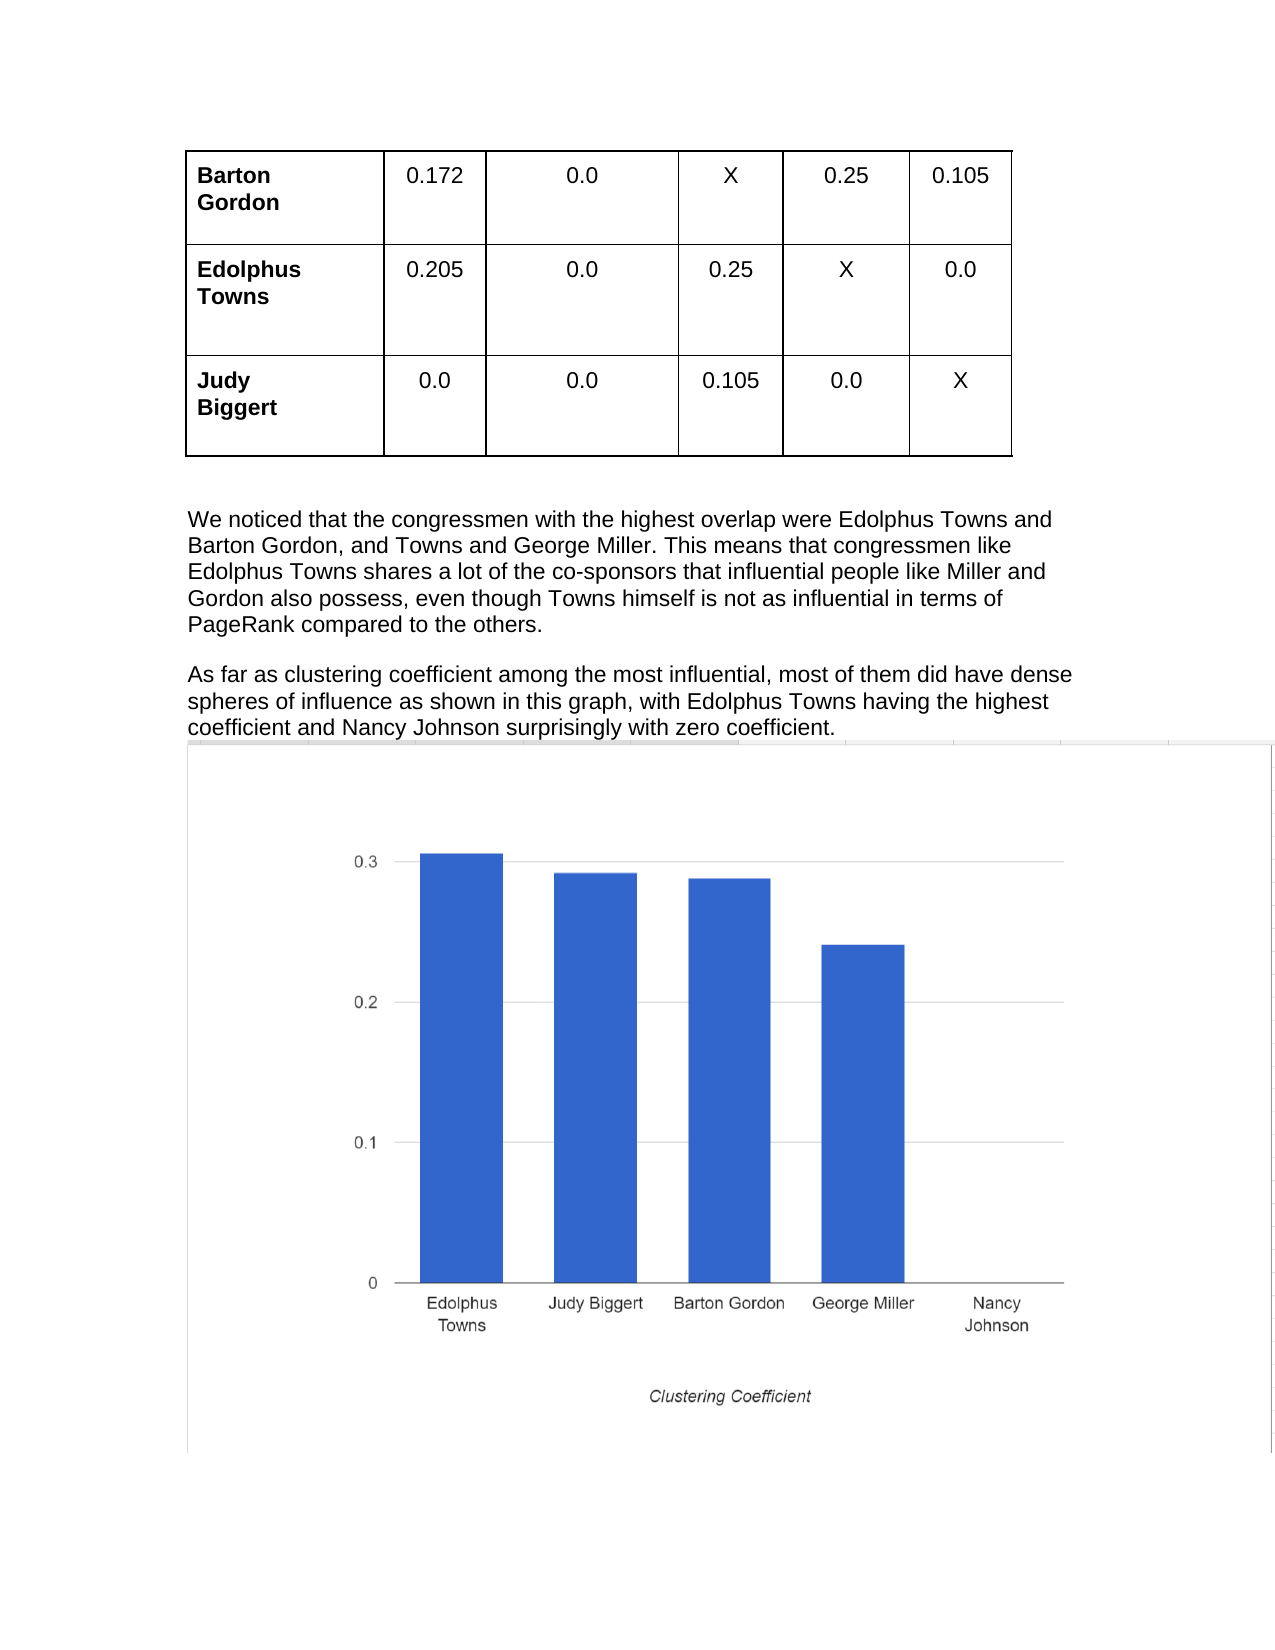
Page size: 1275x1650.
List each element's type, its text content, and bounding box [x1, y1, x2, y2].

text We noticed that the congressmen with the highest overlap were Edolphus Towns and Barton Gordon, and Towns and George Miller. This means that congressmen like Edolphus Towns shares a lot of the co-sponsors that influential people like Miller and Gordon also possess, even though Towns himself is not as influential in terms of PageRank compared to the others. [187, 506, 1087, 637]
picture [187, 740, 1275, 1453]
table_cell 0.0 [910, 245, 1011, 355]
table_cell 0.0 [487, 356, 678, 455]
table_cell 0.25 [679, 245, 782, 355]
table_cell 0.205 [385, 245, 485, 355]
table_cell 0.105 [679, 356, 782, 455]
table_cell Judy Biggert [187, 356, 383, 455]
table_cell 0.105 [910, 152, 1011, 244]
table_cell Edolphus Towns [187, 245, 383, 355]
table_cell X [679, 152, 782, 244]
table_cell X [910, 356, 1011, 455]
table_cell 0.0 [487, 245, 678, 355]
table_cell 0.0 [487, 152, 678, 244]
table_cell Barton Gordon [187, 152, 383, 244]
table_cell X [784, 245, 909, 355]
text As far as clustering coefficient among the most influential, most of them did have dense spheres of influence as shown in this graph, with Edolphus Towns having the highest coefficient and Nancy Johnson surprisingly with zero coefficient. [187, 661, 1087, 740]
table_cell 0.25 [784, 152, 909, 244]
table_cell 0.0 [784, 356, 909, 455]
table_cell 0.0 [385, 356, 485, 455]
table_cell 0.172 [385, 152, 485, 244]
